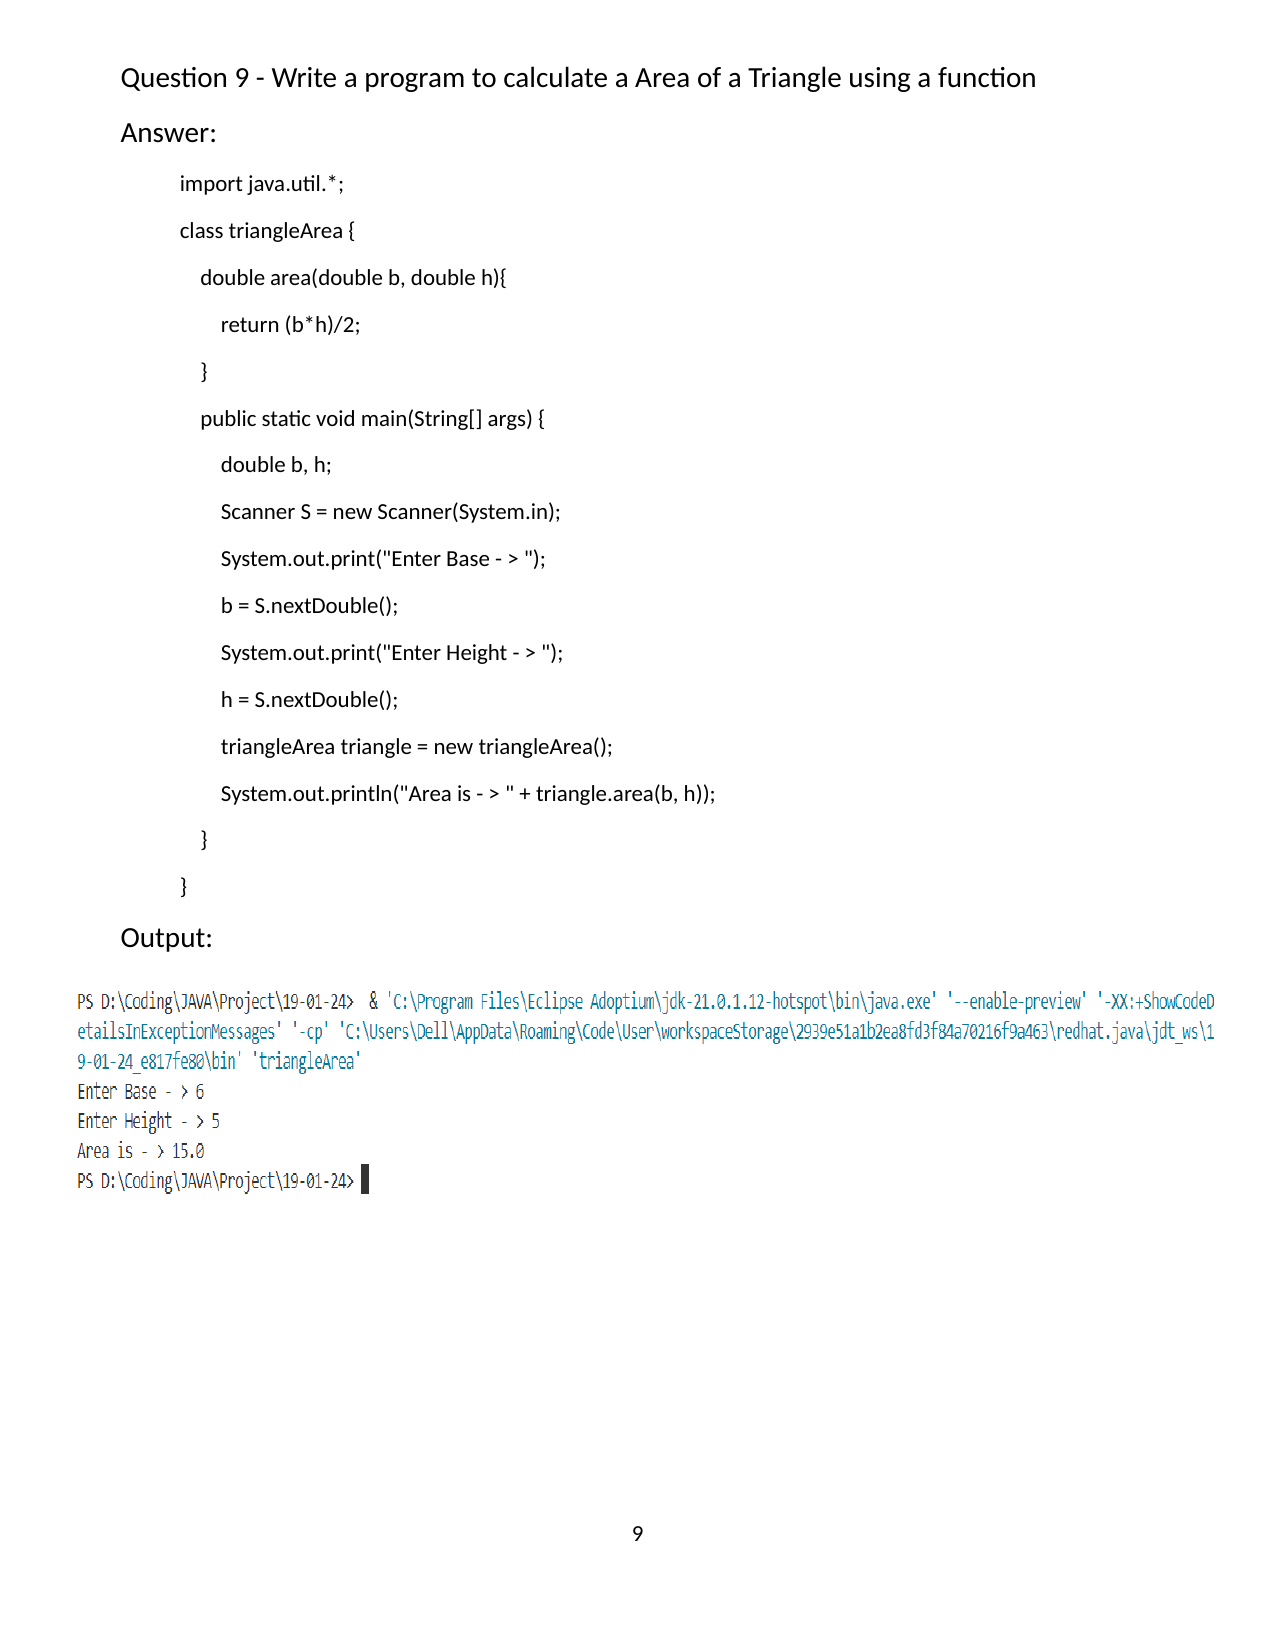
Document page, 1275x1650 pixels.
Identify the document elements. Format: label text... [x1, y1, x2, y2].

text public static void main(String[] args) { [179, 404, 1125, 432]
text Answer: [120, 114, 1125, 150]
text System.out.print("Enter Height - > "); [179, 638, 1125, 666]
text class triangleArea { [179, 216, 1125, 244]
text h = S.nextDouble(); [179, 685, 1125, 713]
text triangleArea triangle = new triangleArea(); [179, 732, 1125, 760]
text b = S.nextDouble(); [179, 591, 1125, 619]
text System.out.print("Enter Base - > "); [179, 544, 1125, 572]
text System.out.println("Area is - > " + triangle.area(b, h)); [179, 779, 1125, 807]
text } [179, 872, 1125, 900]
text Output: [120, 919, 1125, 955]
text double b, h; [179, 451, 1125, 478]
text return (b*h)/2; [179, 310, 1125, 338]
picture [61, 974, 1225, 1220]
text Question 9 - Write a program to calculate a Area of a Triangle using a function [120, 59, 1125, 95]
text double area(double b, double h){ [179, 263, 1125, 291]
text } [179, 826, 1125, 853]
text import java.util.*; [179, 169, 1125, 197]
text } [179, 357, 1125, 385]
text Scanner S = new Scanner(System.in); [179, 497, 1125, 525]
